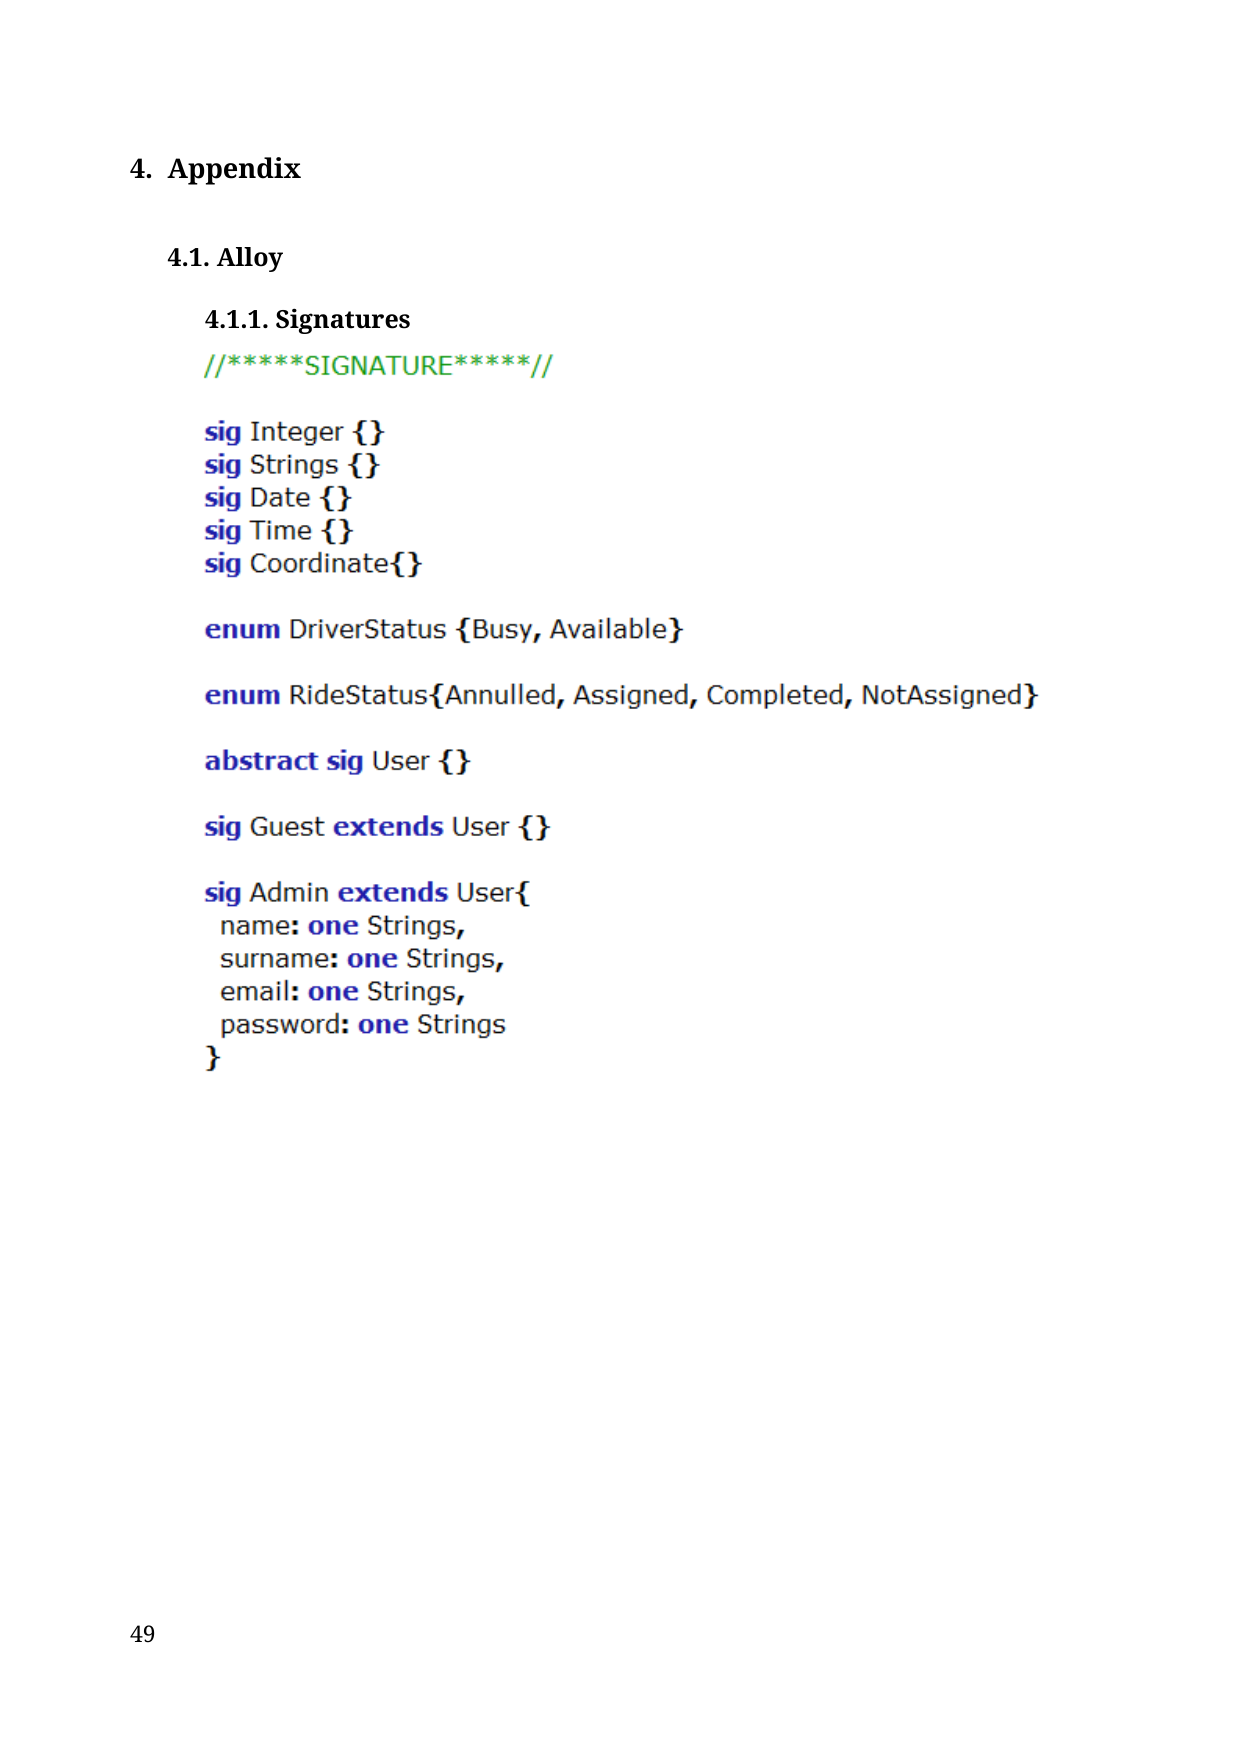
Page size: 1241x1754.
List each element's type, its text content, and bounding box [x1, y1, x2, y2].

subtitle Appendix [130, 150, 1110, 187]
picture [203, 350, 1046, 1079]
subtitle Alloy [167, 240, 1110, 274]
subtitle Signatures [205, 302, 1110, 336]
